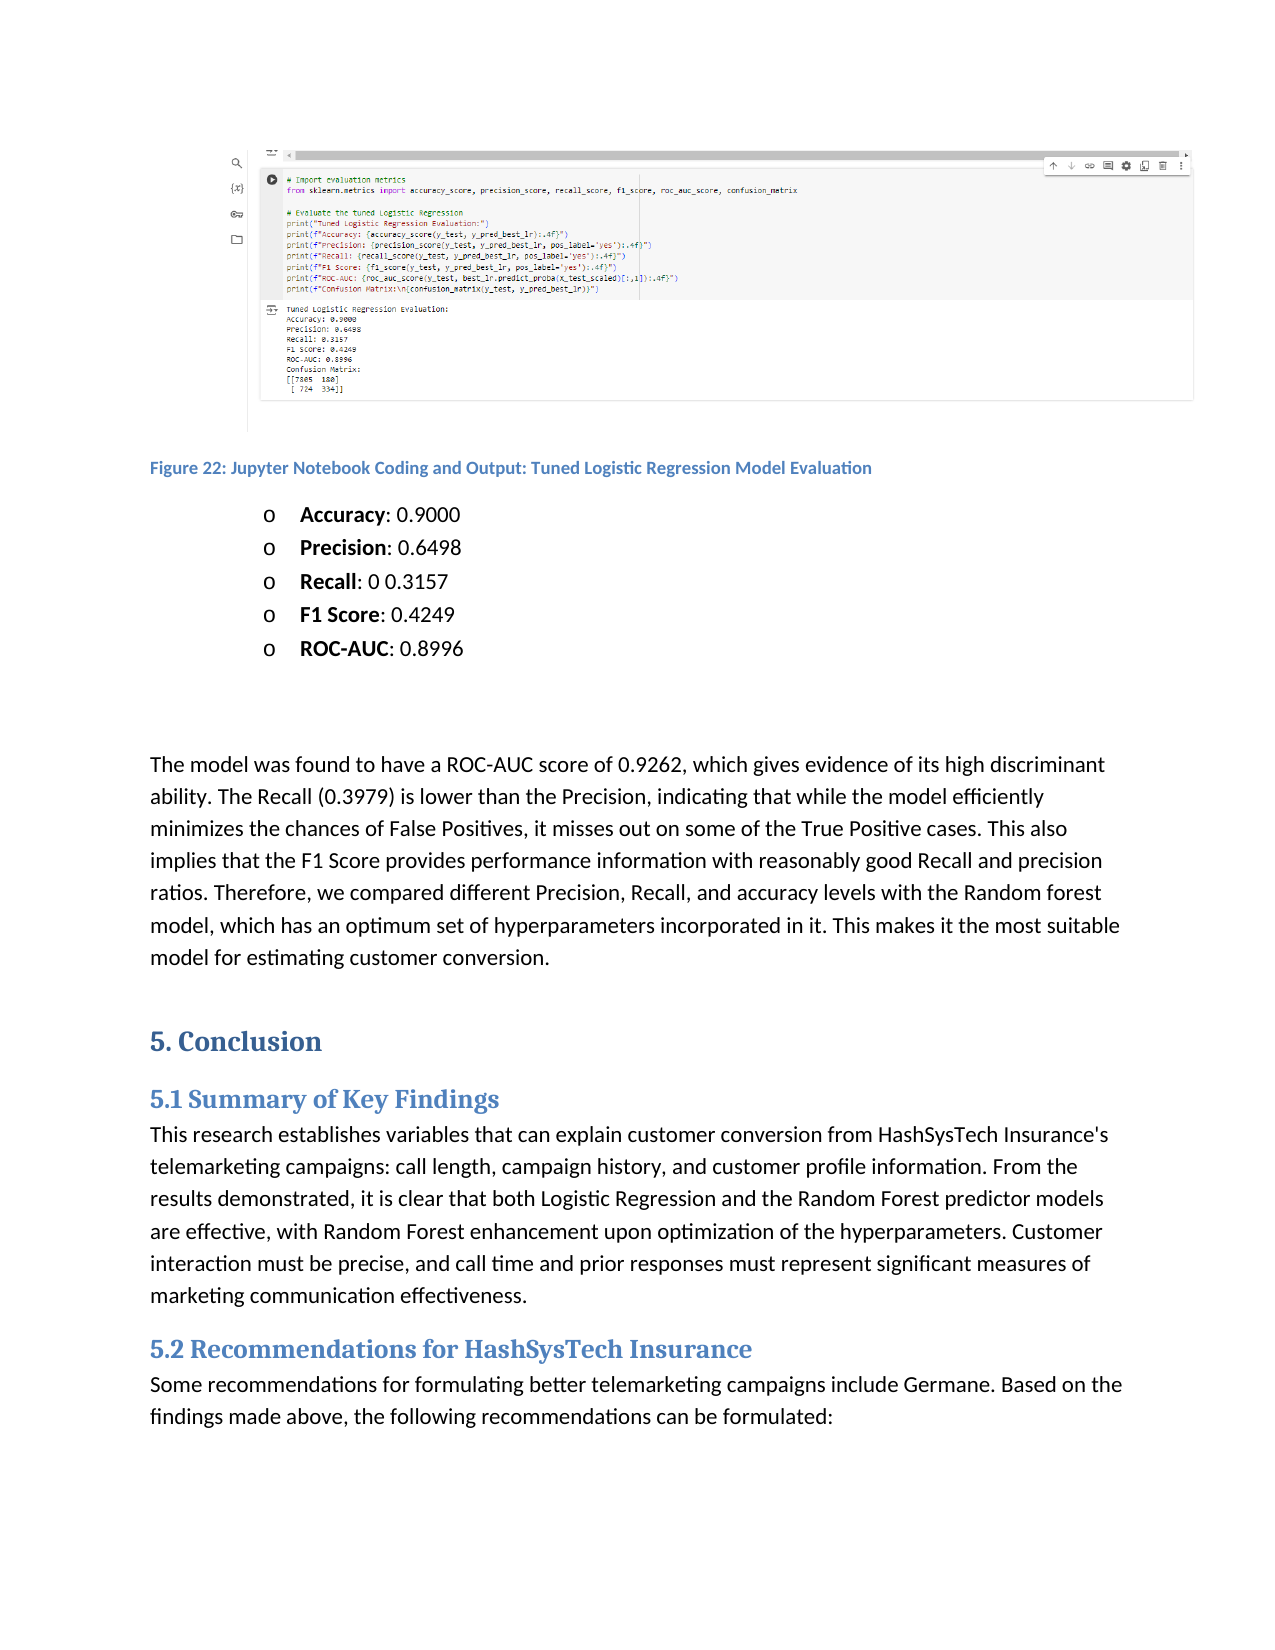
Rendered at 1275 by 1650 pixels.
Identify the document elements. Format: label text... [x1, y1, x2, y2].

subtitle 5.1 Summary of Key Findings [150, 1084, 1125, 1116]
subtitle The model was found to have a ROC-AUC score of 0.9262, which gives evidence of its high discriminant ability. The Recall (0.3979) is lower than the Precision, indicating that while the model efficiently minimizes the chances of False Positives, it misses out on some of the True Positive cases. This also implies that the F1 Score provides performance information with reasonably good Recall and precision ratios. Therefore, we compared different Precision, Recall, and accuracy levels with the Random forest model, which has an optimum set of hyperparameters incorporated in it. This makes it the most suitable model for estimating customer conversion. [150, 750, 1125, 971]
text Some recommendations for formulating better telemarketing campaigns include Germane. Based on the findings made above, the following recommendations can be formulated: [150, 1370, 1125, 1430]
list Precision: 0.6498 [262, 533, 1125, 563]
text This research establishes variables that can explain customer conversion from HashSysTech Insurance's telemarketing campaigns: call length, campaign history, and customer profile information. From the results demonstrated, it is clear that both Logistic Regression and the Random Forest predictor models are effective, with Random Forest enhancement upon optimization of the hyperparameters. Customer interaction must be precise, and call time and prior responses must represent significant measures of marketing communication effectiveness. [150, 1120, 1125, 1309]
list Recall: 0 0.3157 [262, 567, 1125, 596]
list F1 Score: 0.4249 [262, 601, 1125, 630]
subtitle 5.2 Recommendations for HashSysTech Insurance [150, 1334, 1125, 1365]
picture [225, 150, 1200, 432]
subtitle 5. Conclusion [150, 1025, 1125, 1059]
list Accuracy: 0.9000 [262, 500, 1125, 529]
list ROC-AUC: 0.8996 [262, 634, 1125, 663]
